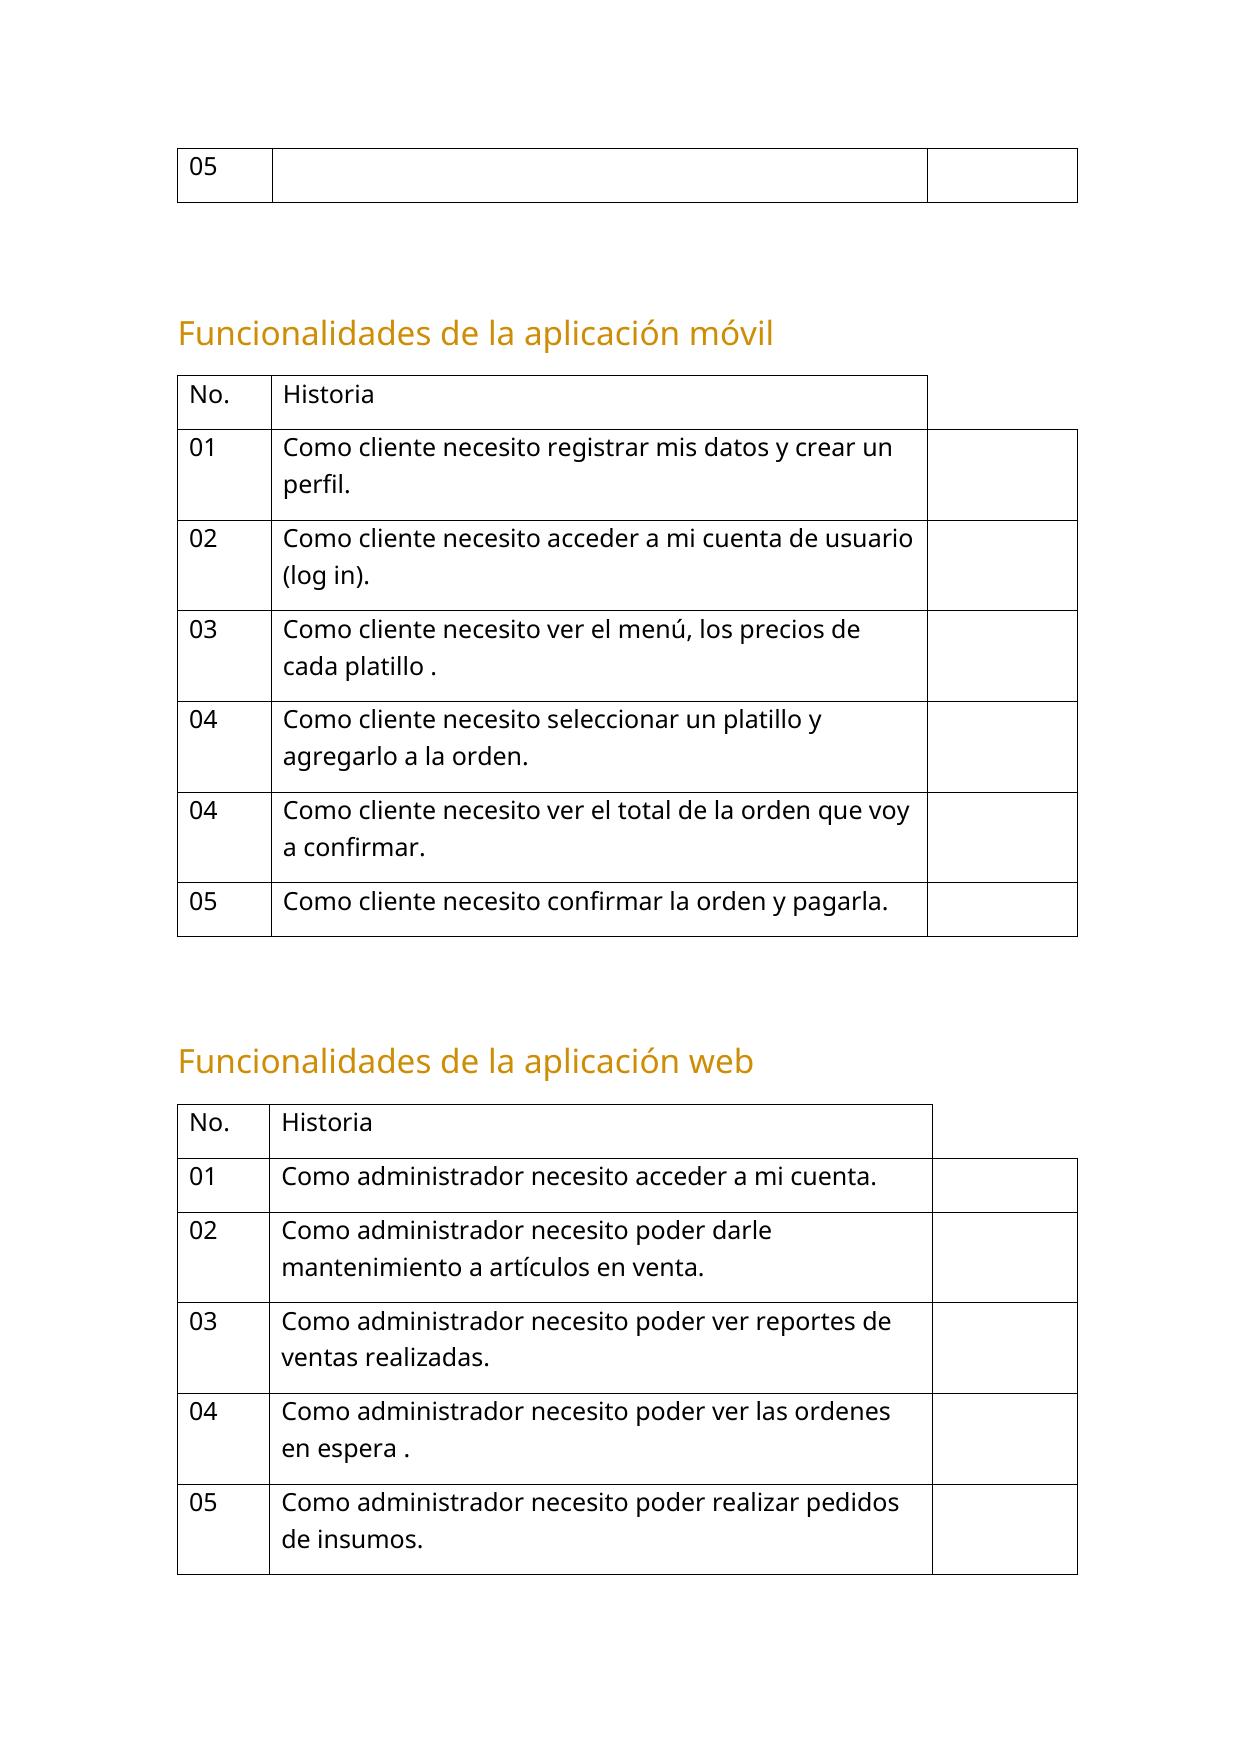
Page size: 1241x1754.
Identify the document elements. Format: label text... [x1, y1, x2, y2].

text Funcionalidades de la aplicación web [177, 1038, 1063, 1083]
text Funcionalidades de la aplicación móvil [177, 309, 1063, 355]
table_header Historia [270, 1105, 932, 1158]
table_cell Como administrador necesito poder darle mantenimiento a artículos en venta. [270, 1213, 932, 1302]
table_cell 03 [178, 1303, 269, 1393]
table_cell Como administrador necesito acceder a mi cuenta. [270, 1159, 932, 1212]
table_cell [933, 1394, 1077, 1483]
table_cell Como cliente necesito registrar mis datos y crear un perfil. [272, 430, 927, 520]
table_header No. [178, 1105, 269, 1158]
table_cell Como cliente necesito ver el total de la orden que voy a confirmar. [272, 793, 927, 882]
table_cell 02 [178, 521, 271, 610]
table_cell [933, 1303, 1077, 1393]
table_cell 05 [178, 149, 272, 202]
table_cell [928, 883, 1077, 936]
table_cell Como cliente necesito confirmar la orden y pagarla. [272, 883, 927, 936]
table_cell [928, 430, 1077, 520]
table_cell Como administrador necesito poder ver reportes de ventas realizadas. [270, 1303, 932, 1393]
table_cell 03 [178, 611, 271, 701]
table_cell [928, 149, 1077, 202]
table_cell [928, 793, 1077, 882]
table_cell 04 [178, 793, 271, 882]
table_cell 04 [178, 1394, 269, 1483]
table_cell [928, 611, 1077, 701]
table_cell Como administrador necesito poder ver las ordenes en espera . [270, 1394, 932, 1483]
table_cell [928, 702, 1077, 792]
table_cell Como cliente necesito acceder a mi cuenta de usuario (log in). [272, 521, 927, 610]
table_cell [933, 1213, 1077, 1302]
table_cell [928, 521, 1077, 610]
table_cell 01 [178, 430, 271, 520]
table_header Historia [272, 376, 927, 429]
table_cell [933, 1159, 1077, 1212]
table_cell Como administrador necesito poder realizar pedidos de insumos. [270, 1485, 932, 1574]
table_cell [933, 1485, 1077, 1574]
table_cell 05 [178, 883, 271, 936]
table_cell 01 [178, 1159, 269, 1212]
table_cell Como cliente necesito ver el menú, los precios de cada platillo . [272, 611, 927, 701]
table_cell [273, 149, 927, 202]
table_cell 02 [178, 1213, 269, 1302]
table_cell 05 [178, 1485, 269, 1574]
table_cell 04 [178, 702, 271, 792]
table_header No. [178, 376, 271, 429]
table_cell Como cliente necesito seleccionar un platillo y agregarlo a la orden. [272, 702, 927, 792]
